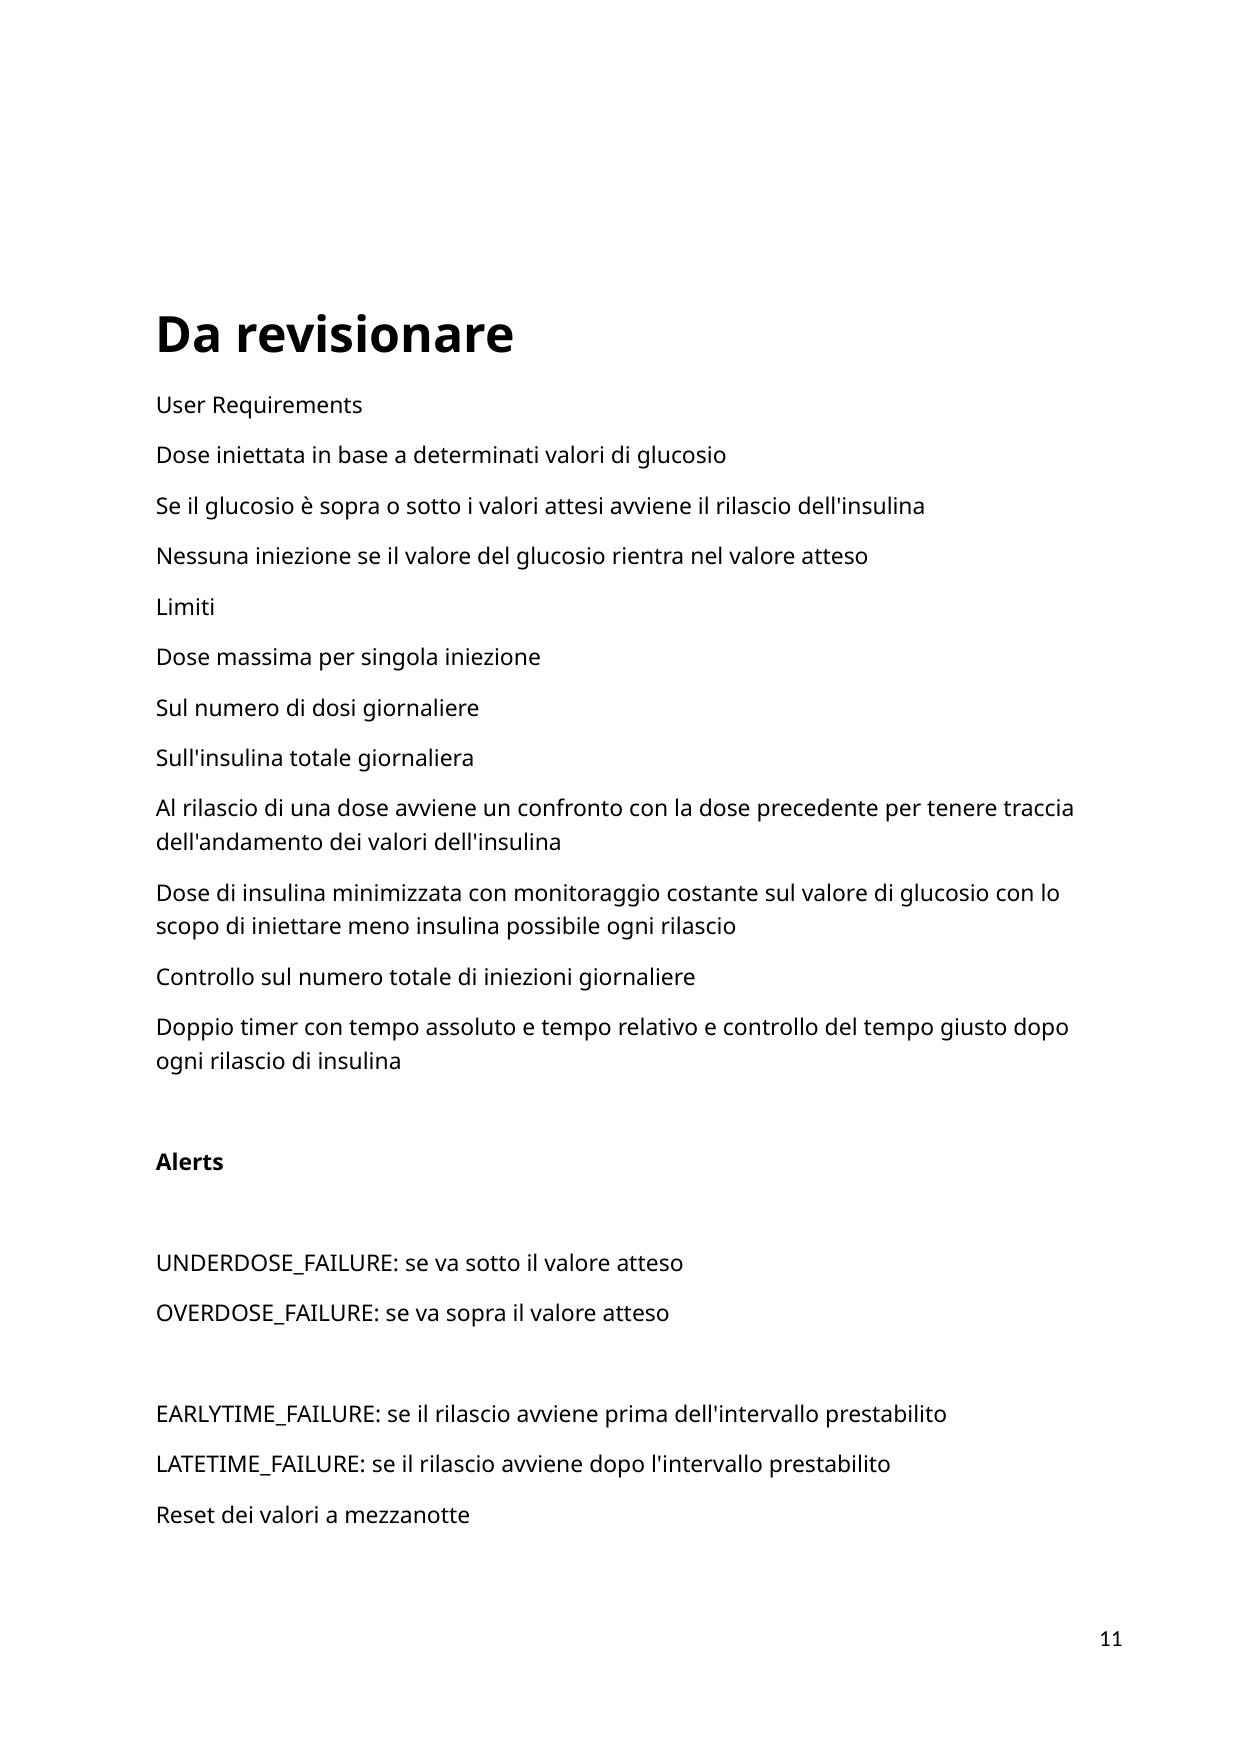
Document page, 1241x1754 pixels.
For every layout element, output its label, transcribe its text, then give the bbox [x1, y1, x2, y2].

text LATETIME_FAILURE: se il rilascio avviene dopo l'intervallo prestabilito [156, 1448, 1122, 1479]
text Alerts [156, 1146, 1122, 1177]
text Nessuna iniezione se il valore del glucosio rientra nel valore atteso [156, 540, 1122, 572]
text Se il glucosio è sopra o sotto i valori attesi avviene il rilascio dell'insulina [156, 490, 1122, 521]
text Sul numero di dosi giornaliere [156, 692, 1122, 723]
text Sull'insulina totale giornaliera [156, 742, 1122, 773]
text Dose di insulina minimizzata con monitoraggio costante sul valore di glucosio con lo scopo di iniettare meno insulina possibile ogni rilascio [156, 877, 1122, 942]
text Limiti [156, 591, 1122, 622]
text Dose massima per singola iniezione [156, 641, 1122, 672]
text Dose iniettata in base a determinati valori di glucosio [156, 439, 1122, 471]
text Da revisionare [156, 299, 1122, 367]
text OVERDOSE_FAILURE: se va sopra il valore atteso [156, 1297, 1122, 1328]
text EARLYTIME_FAILURE: se il rilascio avviene prima dell'intervallo prestabilito [156, 1398, 1122, 1429]
text User Requirements [156, 389, 1122, 420]
text Reset dei valori a mezzanotte [156, 1499, 1122, 1530]
text Al rilascio di una dose avviene un confronto con la dose precedente per tenere traccia dell'andamento dei valori dell'insulina [156, 792, 1122, 857]
text UNDERDOSE_FAILURE: se va sotto il valore atteso [156, 1247, 1122, 1278]
text Controllo sul numero totale di iniezioni giornaliere [156, 961, 1122, 992]
text Doppio timer con tempo assoluto e tempo relativo e controllo del tempo giusto dopo ogni rilascio di insulina [156, 1011, 1122, 1076]
